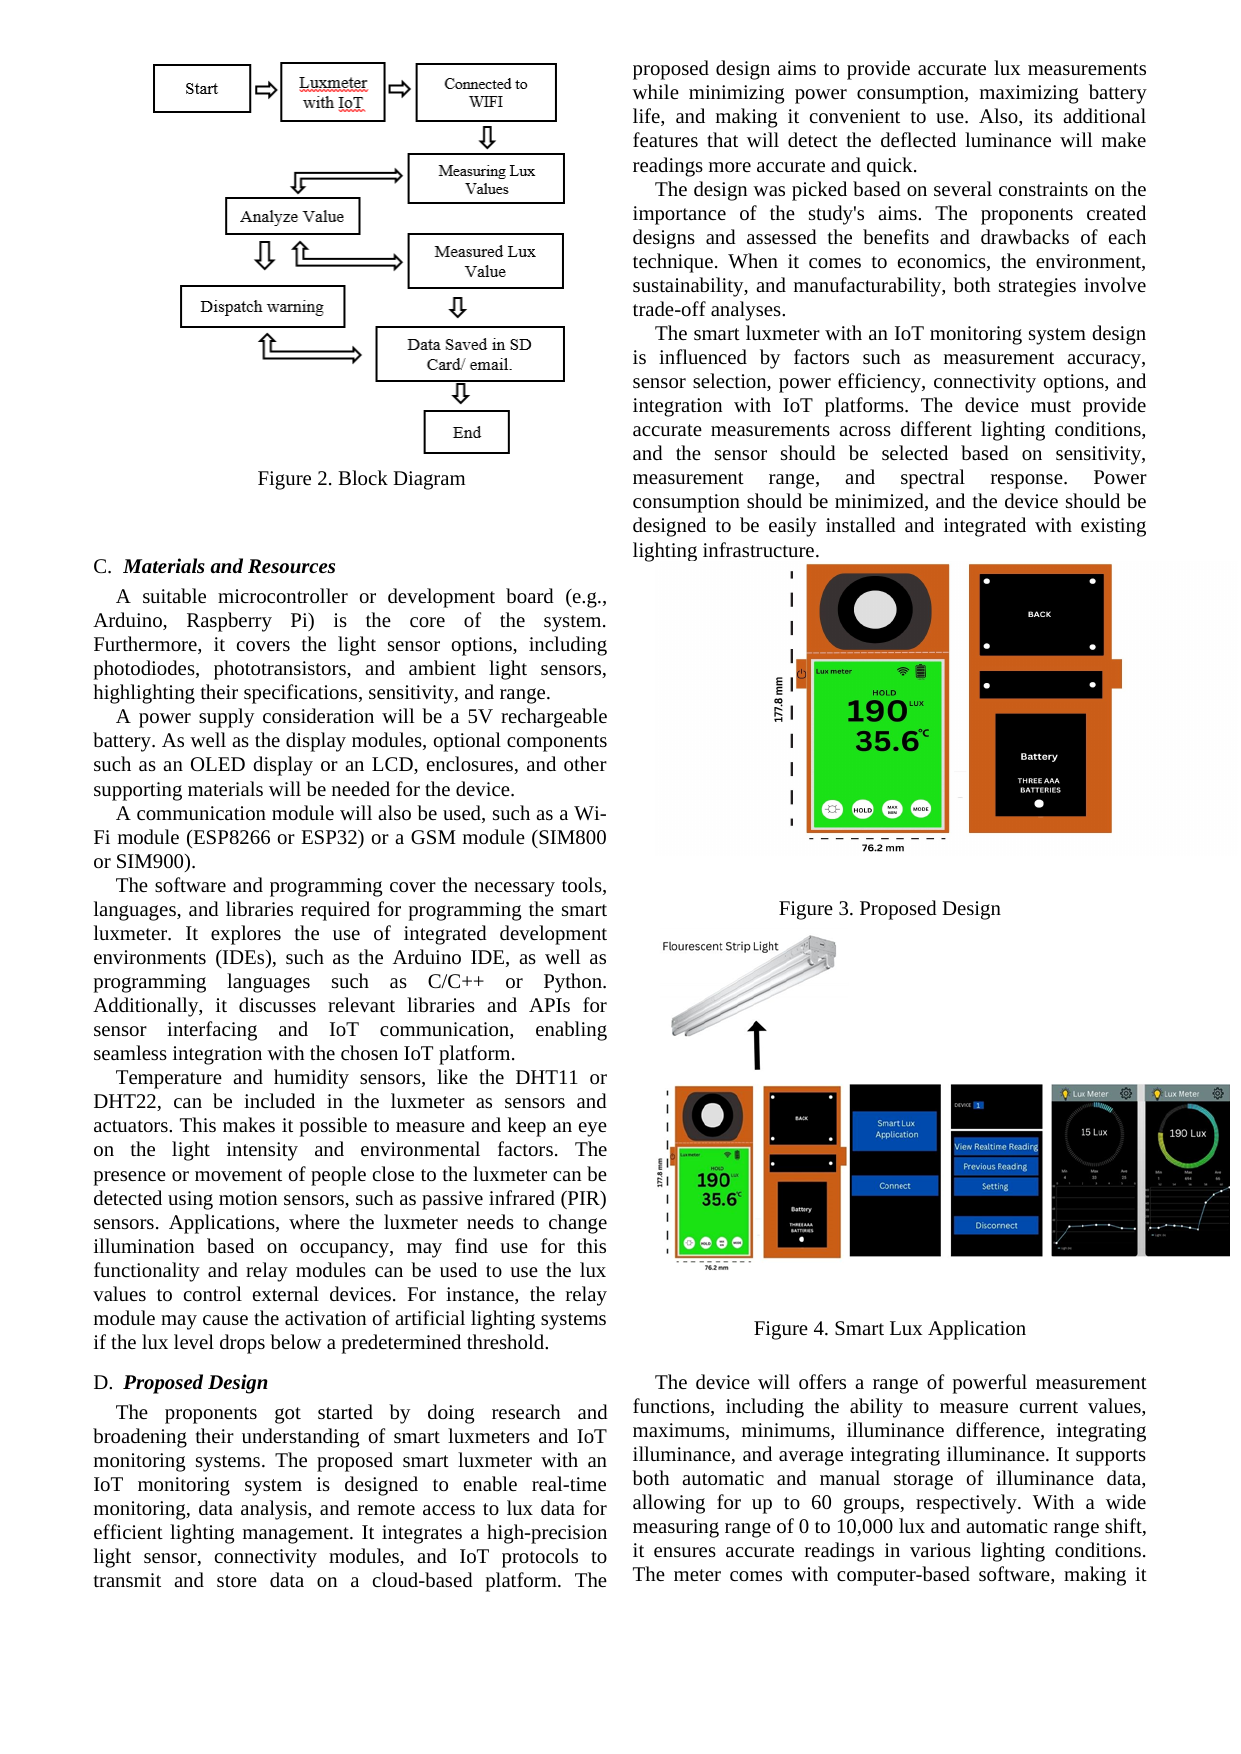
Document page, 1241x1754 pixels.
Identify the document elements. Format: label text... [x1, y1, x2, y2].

text Figure 2. Block Diagram [93, 466, 608, 490]
text A communication module will also be used, such as a Wi-Fi module (ESP8266 or ESP32) or a GSM module (SIM800 or SIM900). [93, 801, 608, 873]
text Temperature and humidity sensors, like the DHT11 or DHT22, can be included in the luxmeter as sensors and actuators. This makes it possible to measure and keep an eye on the light intensity and environmental factors. The presence or movement of people close to the luxmeter can be detected using motion sensors, such as passive infrared (PIR) sensors. Applications, where the luxmeter needs to change illumination based on occupancy, may find use for this functionality and relay modules can be used to use the lux values to control external devices. For instance, the relay module may cause the activation of artificial lighting systems if the lux level drops below a predetermined threshold. [93, 1065, 608, 1354]
text A suitable microcontroller or development board (e.g., Arduino, Raspberry Pi) is the core of the system. Furthermore, it covers the light sensor options, including photodiodes, phototransistors, and ambient light sensors, highlighting their specifications, sensitivity, and range. [93, 584, 608, 704]
text The proponents got started by doing research and broadening their understanding of smart luxmeters and IoT monitoring systems. The proposed smart luxmeter with an IoT monitoring system is designed to enable real-time monitoring, data analysis, and remote access to lux data for efficient lighting management. It integrates a high-precision light sensor, connectivity modules, and IoT protocols to transmit and store data on a cloud-based platform. The proposed design aims to provide accurate lux measurements while minimizing power consumption, maximizing battery life, and making it convenient to use. Also, its additional features that will detect the deflected luminance will make readings more accurate and quick. [93, 1400, 608, 1592]
subtitle Proposed Design [93, 1369, 608, 1394]
text The smart luxmeter with an IoT monitoring system design is influenced by factors such as measurement accuracy, sensor selection, power efficiency, connectivity options, and integration with IoT platforms. The device must provide accurate measurements across different lighting conditions, and the sensor should be selected based on sensitivity, measurement range, and spectral response. Power consumption should be minimized, and the device should be designed to be easily installed and integrated with existing lighting infrastructure. [632, 321, 1147, 562]
text The software and programming cover the necessary tools, languages, and libraries required for programming the smart luxmeter. It explores the use of integrated development environments (IDEs), such as the Arduino IDE, as well as programming languages such as C/C++ or Python. Additionally, it discusses relevant libraries and APIs for sensor interfacing and IoT communication, enabling seamless integration with the chosen IoT platform. [93, 873, 608, 1065]
text A power supply consideration will be a 5V rechargeable battery. As well as the display modules, optional components such as an OLED display or an LCD, enclosures, and other supporting materials will be needed for the device. [93, 704, 608, 801]
text The proponents got started by doing research and broadening their understanding of smart luxmeters and IoT monitoring systems. The proposed smart luxmeter with an IoT monitoring system is designed to enable real-time monitoring, data analysis, and remote access to lux data for efficient lighting management. It integrates a high-precision light sensor, connectivity modules, and IoT protocols to transmit and store data on a cloud-based platform. The proposed design aims to provide accurate lux measurements while minimizing power consumption, maximizing battery life, and making it convenient to use. Also, its additional features that will detect the deflected luminance will make readings more accurate and quick. [632, 56, 1147, 177]
picture [655, 925, 1230, 1276]
subtitle Materials and Resources [93, 554, 608, 578]
subtitle Figure 4. Smart Lux Application [632, 1316, 1147, 1339]
text The design was picked based on several constraints on the importance of the study's aims. The proponents created designs and assessed the benefits and drawbacks of each technique. When it comes to economics, the environment, sustainability, and manufacturability, both strategies involve trade-off analyses. [632, 177, 1147, 321]
picture [149, 56, 574, 466]
picture [655, 561, 1238, 856]
subtitle Figure 3. Proposed Design [632, 896, 1147, 919]
